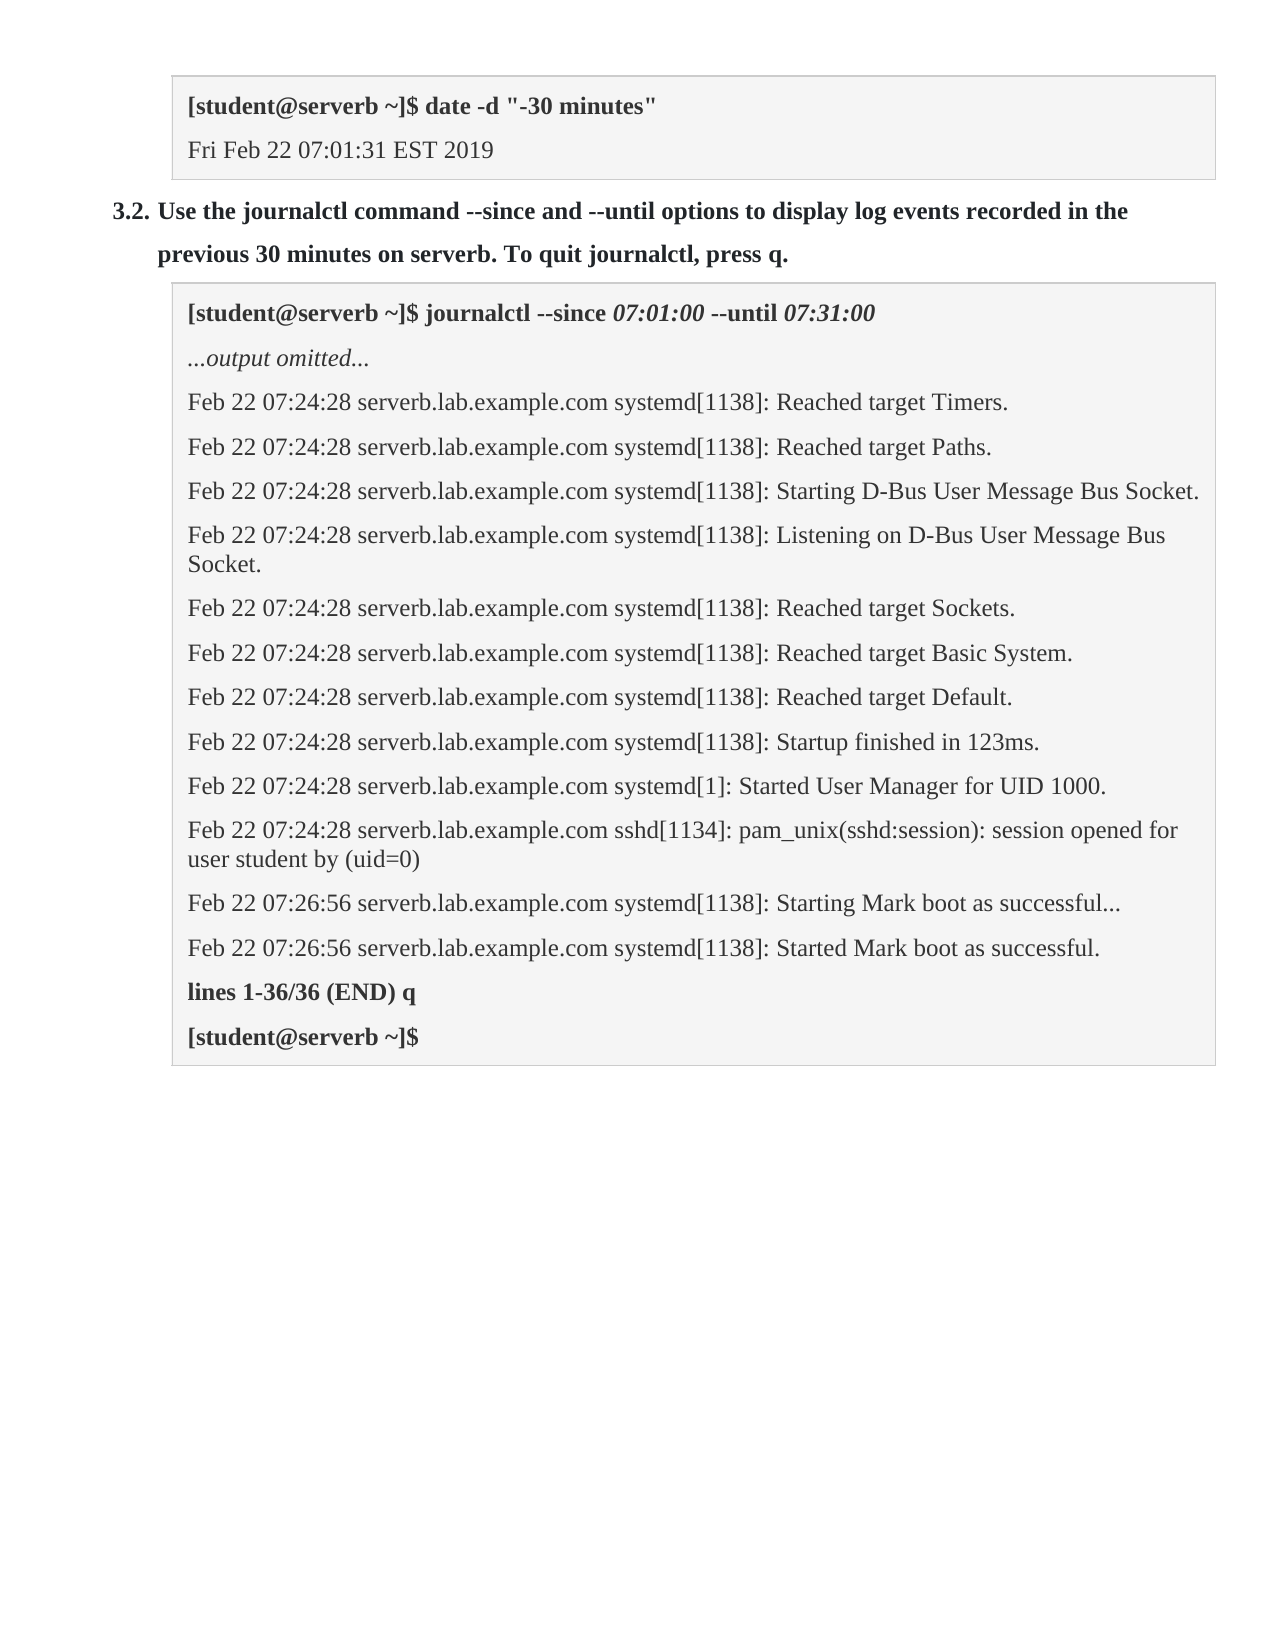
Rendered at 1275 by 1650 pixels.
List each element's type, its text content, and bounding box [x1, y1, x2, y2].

text Feb 22 07:24:28 serverb.lab.example.com sshd[1134]: pam_unix(sshd:session): session opened for user student by (uid=0) [173, 799, 1215, 872]
text lines 1-36/36 (END) q [173, 961, 1215, 1005]
text [student@serverb ~]$ [173, 1005, 1215, 1065]
list Use the journalctl command --since and --until options to display log events recorded in the previous 30 minutes on serverb. To quit journalctl, press q. [112, 196, 1200, 268]
text ...output omitted... [173, 327, 1215, 371]
text Feb 22 07:24:28 serverb.lab.example.com systemd[1138]: Reached target Basic System. [173, 622, 1215, 666]
text Feb 22 07:24:28 serverb.lab.example.com systemd[1138]: Listening on D-Bus User Message Bus Socket. [173, 504, 1215, 577]
text [student@serverb ~]$ journalctl --since 07:01:00 --until 07:31:00 [173, 284, 1215, 327]
text Feb 22 07:24:28 serverb.lab.example.com systemd[1138]: Starting D-Bus User Message Bus Socket. [173, 460, 1215, 504]
text Feb 22 07:24:28 serverb.lab.example.com systemd[1138]: Reached target Sockets. [173, 577, 1215, 622]
text Feb 22 07:26:56 serverb.lab.example.com systemd[1138]: Starting Mark boot as successful... [173, 872, 1215, 917]
text [student@serverb ~]$ date -d "-30 minutes" [173, 77, 1215, 119]
text Feb 22 07:24:28 serverb.lab.example.com systemd[1138]: Reached target Timers. [173, 371, 1215, 415]
text Feb 22 07:24:28 serverb.lab.example.com systemd[1138]: Reached target Paths. [173, 415, 1215, 460]
text Feb 22 07:24:28 serverb.lab.example.com systemd[1]: Started User Manager for UID 1000. [173, 755, 1215, 799]
text Feb 22 07:24:28 serverb.lab.example.com systemd[1138]: Reached target Default. [173, 666, 1215, 710]
text Fri Feb 22 07:01:31 EST 2019 [173, 119, 1215, 179]
text Feb 22 07:26:56 serverb.lab.example.com systemd[1138]: Started Mark boot as successful. [173, 917, 1215, 961]
text Feb 22 07:24:28 serverb.lab.example.com systemd[1138]: Startup finished in 123ms. [173, 710, 1215, 755]
